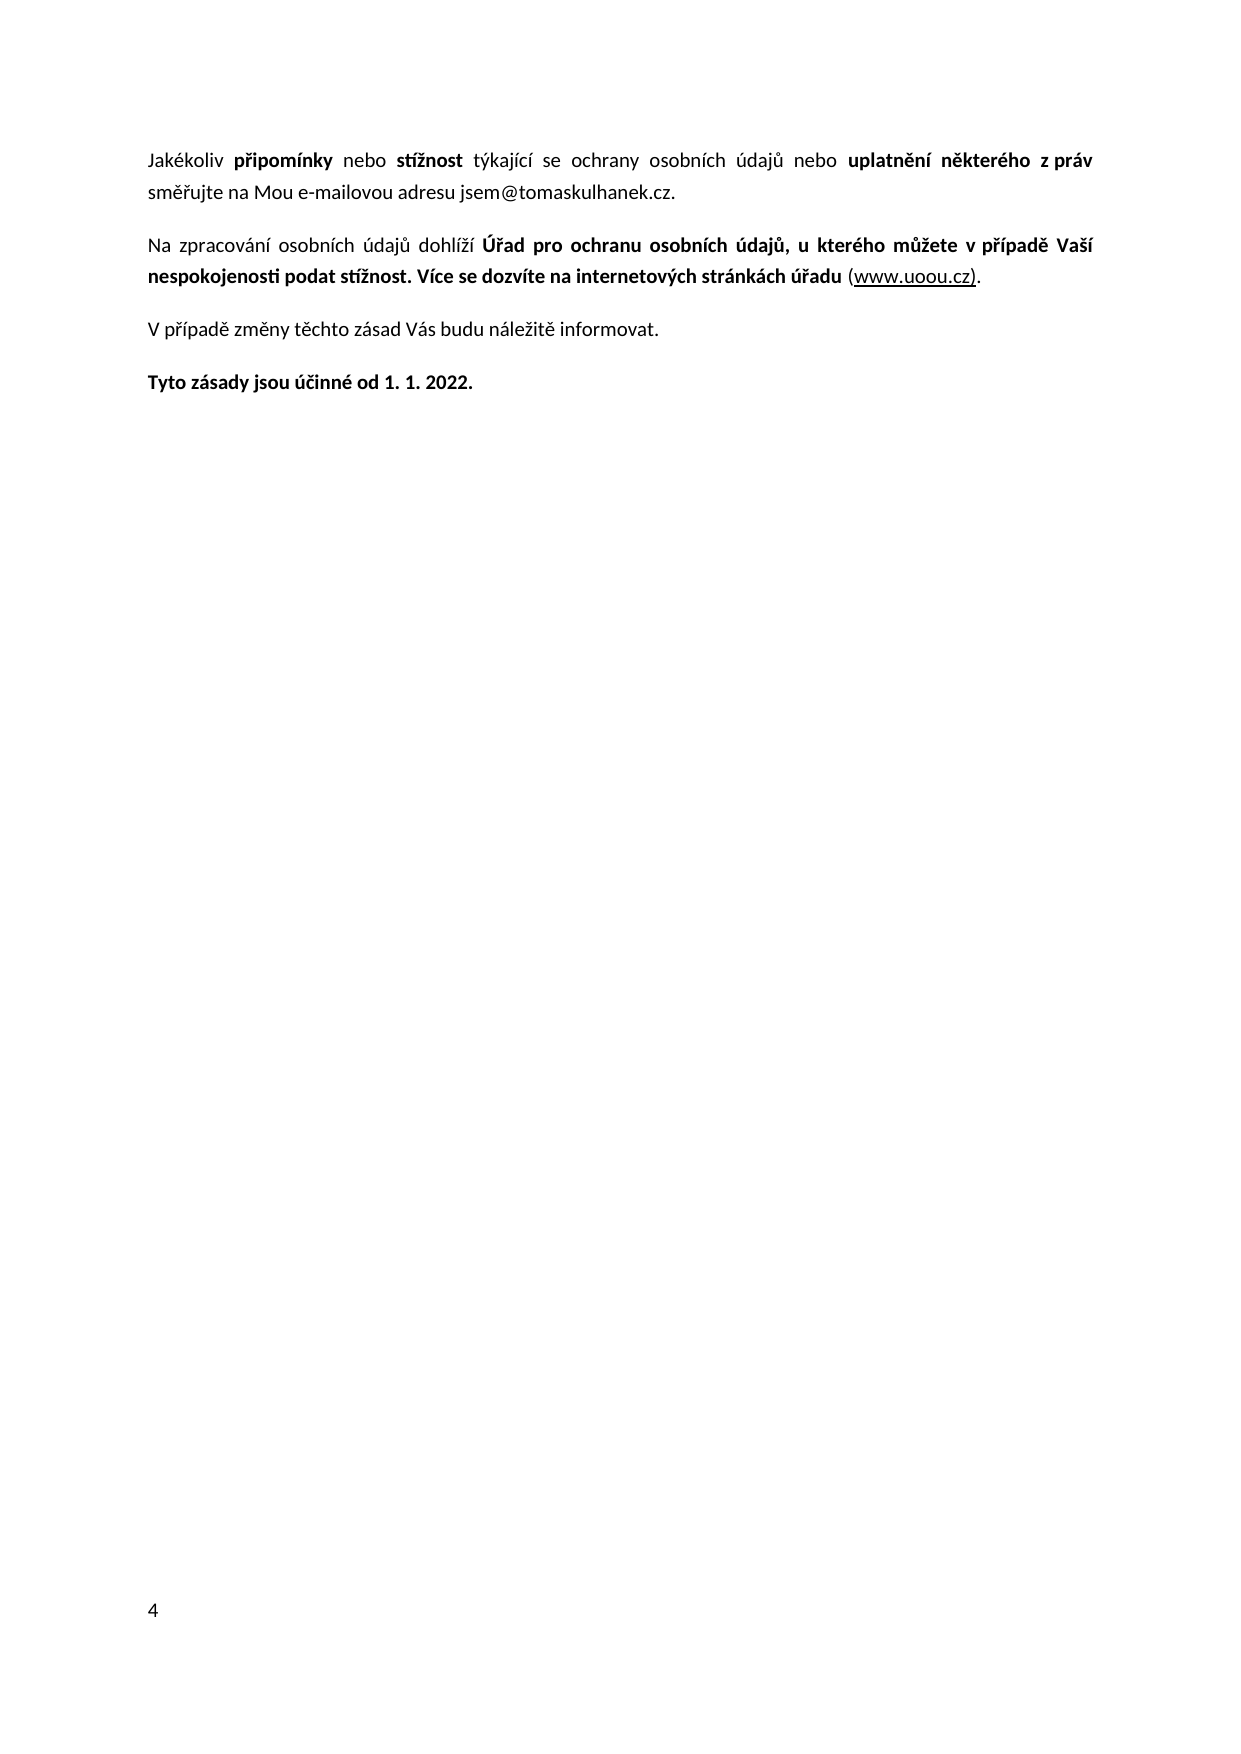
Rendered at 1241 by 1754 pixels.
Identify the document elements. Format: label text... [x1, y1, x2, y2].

text Na zpracování osobních údajů dohlíží Úřad pro ochranu osobních údajů, u kterého můžete v případě Vaší nespokojenosti podat stížnost. Více se dozvíte na internetových stránkách úřadu (www.uoou.cz). [148, 232, 1093, 289]
text V případě změny těchto zásad Vás budu náležitě informovat. [148, 316, 1093, 342]
text Jakékoliv připomínky nebo stížnost týkající se ochrany osobních údajů nebo uplatnění některého z práv směřujte na Mou e-mailovou adresu jsem@tomaskulhanek.cz. [148, 148, 1093, 205]
text Tyto zásady jsou účinné od 1. 1. 2022. [148, 369, 1093, 394]
